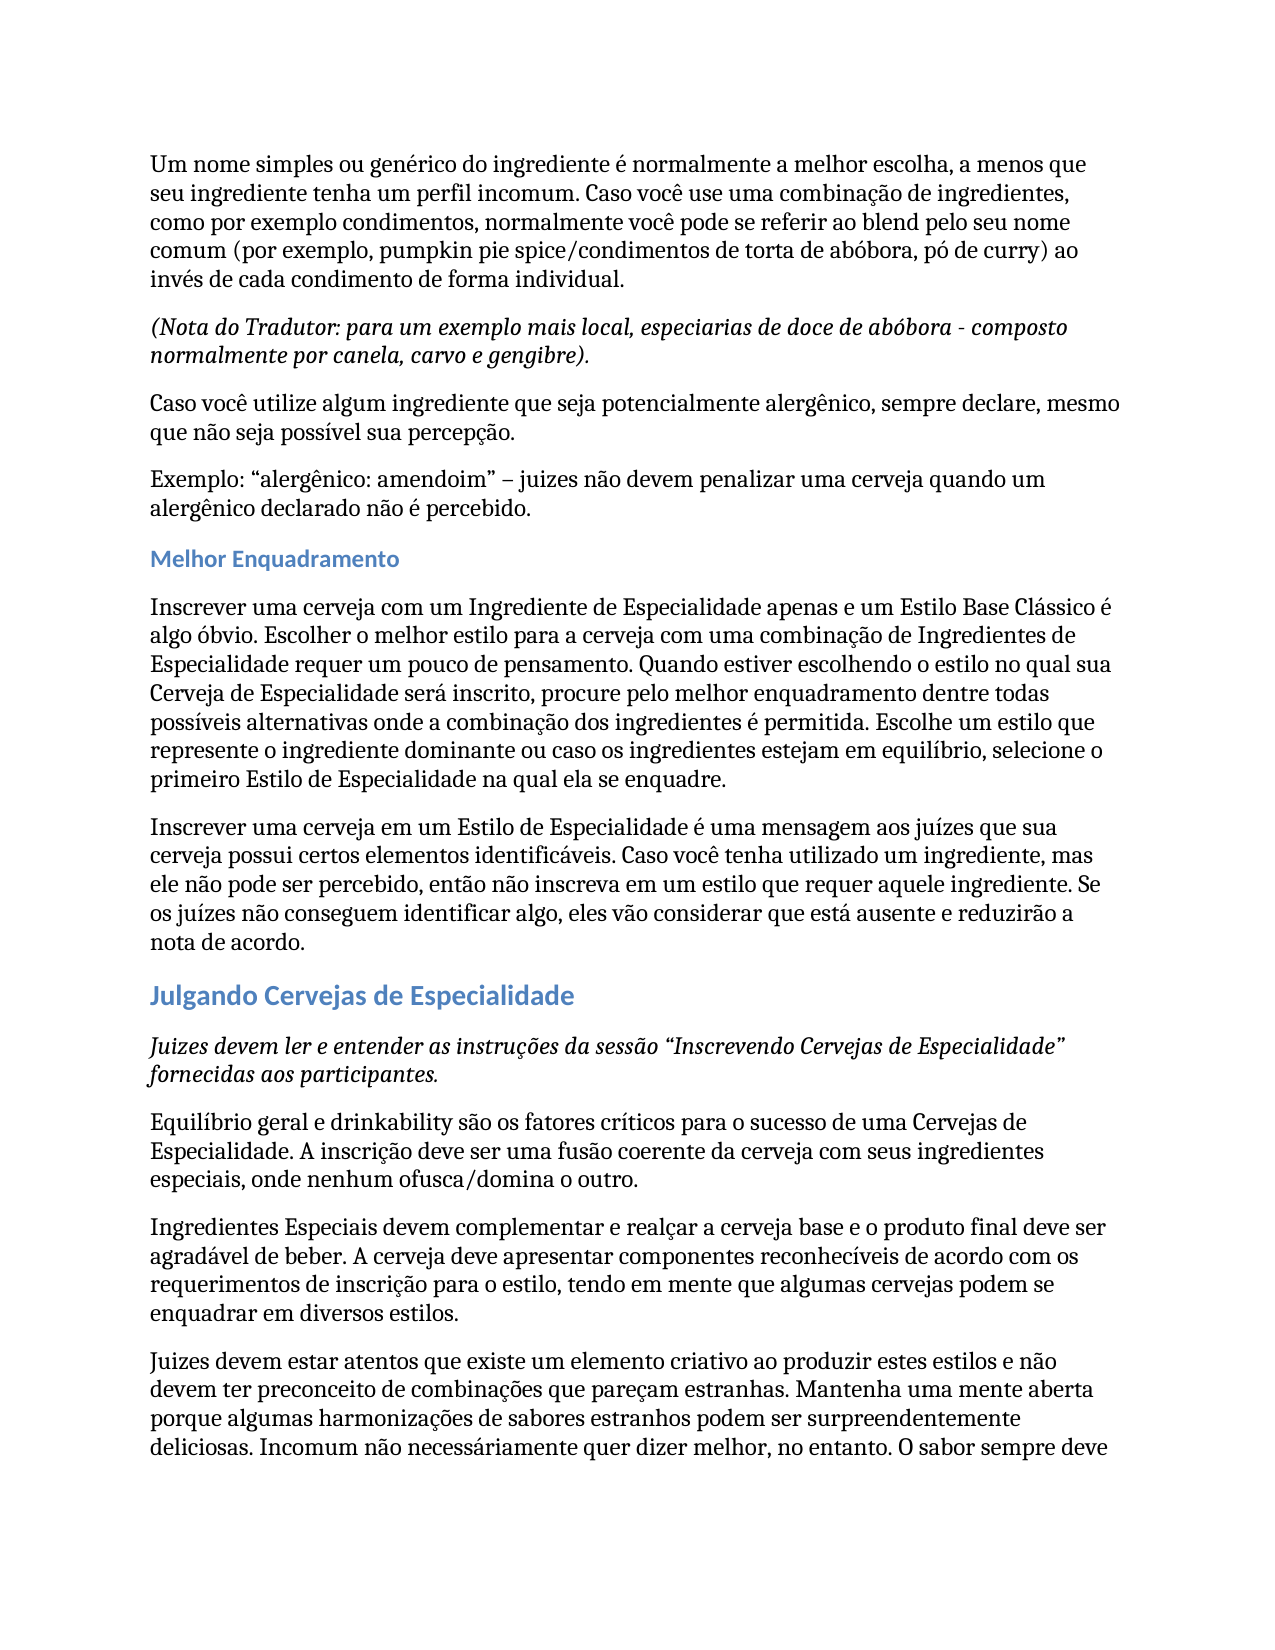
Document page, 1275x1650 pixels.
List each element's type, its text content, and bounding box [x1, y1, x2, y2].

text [150, 1347, 1125, 1462]
text (Nota do Tradutor: para um exemplo mais local, especiarias de doce de abóbora - composto normalmente por canela, carvo e gengibre). [150, 312, 1125, 370]
text Ingredientes Especiais devem complementar e realçar a cerveja base e o produto final deve ser agradável de beber. A cerveja deve apresentar componentes reconhecíveis de acordo com os requerimentos de inscrição para o estilo, tendo em mente que algumas cervejas podem se enquadrar em diversos estilos. [150, 1213, 1125, 1328]
text Inscrever uma cerveja em um Estilo de Especialidade é uma mensagem aos juízes que sua cerveja possui certos elementos identificáveis. Caso você tenha utilizado um ingrediente, mas ele não pode ser percebido, então não inscreva em um estilo que requer aquele ingrediente. Se os juízes não conseguem identificar algo, eles vão considerar que está ausente e reduzirão a nota de acordo. [150, 813, 1125, 956]
text Juizes devem ler e entender as instruções da sessão “Inscrevendo Cervejas de Especialidade” fornecidas aos participantes. [150, 1032, 1125, 1089]
text Um nome simples ou genérico do ingrediente é normalmente a melhor escolha, a menos que seu ingrediente tenha um perfil incomum. Caso você use uma combinação de ingredientes, como por exemplo condimentos, normalmente você pode se referir ao blend pelo seu nome comum (por exemplo, pumpkin pie spice/condimentos de torta de abóbora, pó de curry) ao invés de cada condimento de forma individual. [150, 150, 1125, 294]
text Caso você utilize algum ingrediente que seja potencialmente alergênico, sempre declare, mesmo que não seja possível sua percepção. [150, 389, 1125, 446]
subtitle Julgando Cervejas de Especialidade [150, 977, 1125, 1013]
text Equilíbrio geral e drinkability são os fatores críticos para o sucesso de uma Cervejas de Especialidade. A inscrição deve ser uma fusão coerente da cerveja com seus ingredientes especiais, onde nenhum ofusca/domina o outro. [150, 1108, 1125, 1194]
text Exemplo: “alergênico: amendoim” – juizes não devem penalizar uma cerveja quando um alergênico declarado não é percebido. [150, 465, 1125, 522]
subtitle Melhor Enquadramento [150, 543, 1125, 574]
text Inscrever uma cerveja com um Ingrediente de Especialidade apenas e um Estilo Base Clássico é algo óbvio. Escolher o melhor estilo para a cerveja com uma combinação de Ingredientes de Especialidade requer um pouco de pensamento. Quando estiver escolhendo o estilo no qual sua Cerveja de Especialidade será inscrito, procure pelo melhor enquadramento dentre todas possíveis alternativas onde a combinação dos ingredientes é permitida. Escolhe um estilo que represente o ingrediente dominante ou caso os ingredientes estejam em equilíbrio, selecione o primeiro Estilo de Especialidade na qual ela se enquadre. [150, 593, 1125, 794]
